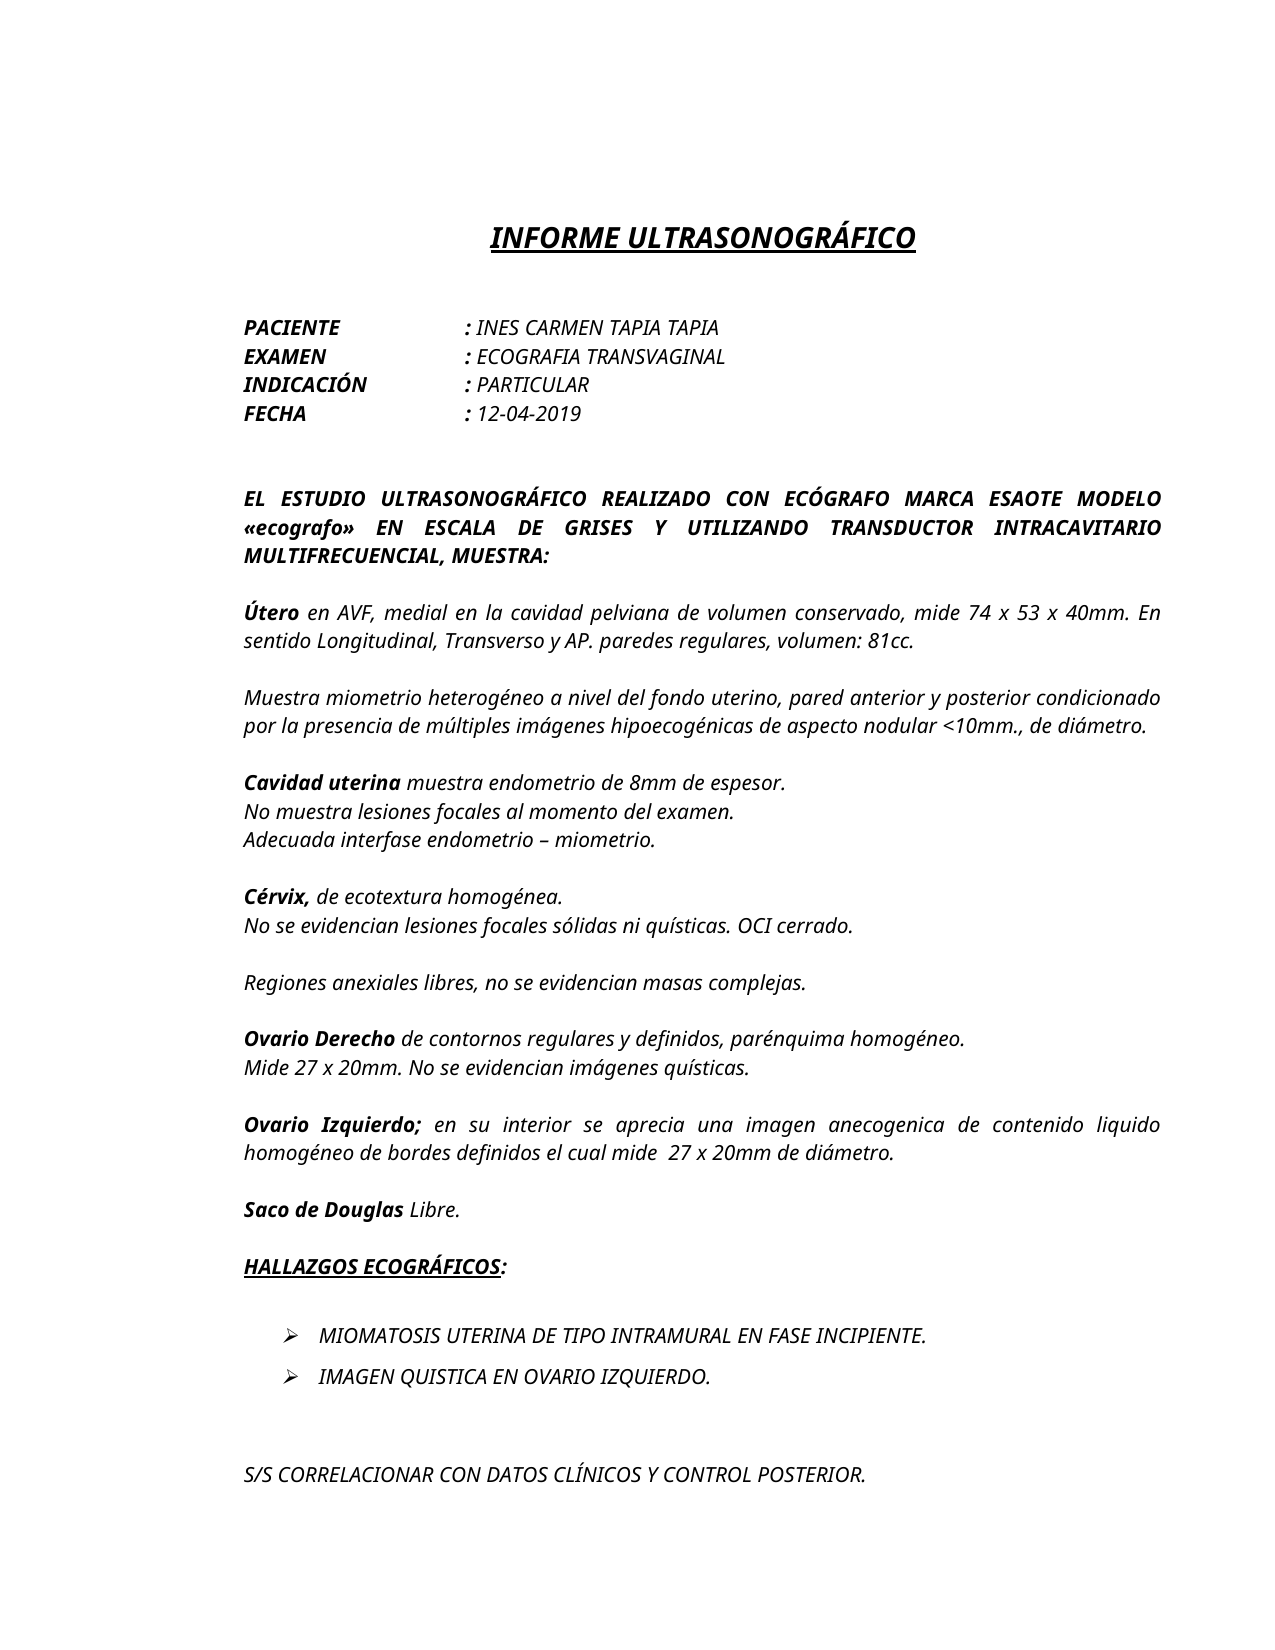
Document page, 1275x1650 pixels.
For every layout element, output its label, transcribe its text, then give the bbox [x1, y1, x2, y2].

list IMAGEN QUISTICA EN OVARIO IZQUIERDO. [281, 1362, 1162, 1391]
text PACIENTE : INES CARMEN TAPIA TAPIA [244, 313, 1162, 342]
text Cérvix, de ecotextura homogénea. [244, 882, 1162, 911]
text Adecuada interfase endometrio – miometrio. [244, 825, 1162, 854]
text Cavidad uterina muestra endometrio de 8mm de espesor. [244, 768, 1162, 797]
text No se evidencian lesiones focales sólidas ni quísticas. OCI cerrado. [244, 911, 1162, 939]
text Ovario Izquierdo; en su interior se aprecia una imagen anecogenica de contenido liquido homogéneo de bordes definidos el cual mide 27 x 20mm de diámetro. [244, 1110, 1162, 1167]
text Regiones anexiales libres, no se evidencian masas complejas. [244, 968, 1162, 996]
text Saco de Douglas Libre. [244, 1195, 1162, 1223]
title INFORME ULTRASONOGRÁFICO [244, 217, 1162, 257]
text Ovario Derecho de contornos regulares y definidos, parénquima homogéneo. [244, 1024, 1162, 1053]
text Útero en AVF, medial en la cavidad pelviana de volumen conservado, mide 74 x 53 x 40mm. En sentido Longitudinal, Transverso y AP. paredes regulares, volumen: 81cc. [244, 598, 1162, 655]
text EL ESTUDIO ULTRASONOGRÁFICO REALIZADO CON ECÓGRAFO MARCA ESAOTE MODELO «ecografo» EN ESCALA DE GRISES Y UTILIZANDO TRANSDUCTOR INTRACAVITARIO MULTIFRECUENCIAL, MUESTRA: [244, 484, 1162, 569]
text Mide 27 x 20mm. No se evidencian imágenes quísticas. [244, 1053, 1162, 1081]
text EXAMEN : ECOGRAFIA TRANSVAGINAL [244, 342, 1162, 370]
text INDICACIÓN : PARTICULAR [244, 370, 1162, 399]
text Muestra miometrio heterogéneo a nivel del fondo uterino, pared anterior y posterior condicionado por la presencia de múltiples imágenes hipoecogénicas de aspecto nodular <10mm., de diámetro. [244, 683, 1162, 740]
text HALLAZGOS ECOGRÁFICOS: [244, 1252, 1162, 1280]
text S/S CORRELACIONAR CON DATOS CLÍNICOS Y CONTROL POSTERIOR. [244, 1460, 1162, 1488]
list MIOMATOSIS UTERINA DE TIPO INTRAMURAL EN FASE INCIPIENTE. [281, 1321, 1162, 1350]
text No muestra lesiones focales al momento del examen. [244, 797, 1162, 825]
text FECHA : 12-04-2019 [244, 399, 1162, 427]
